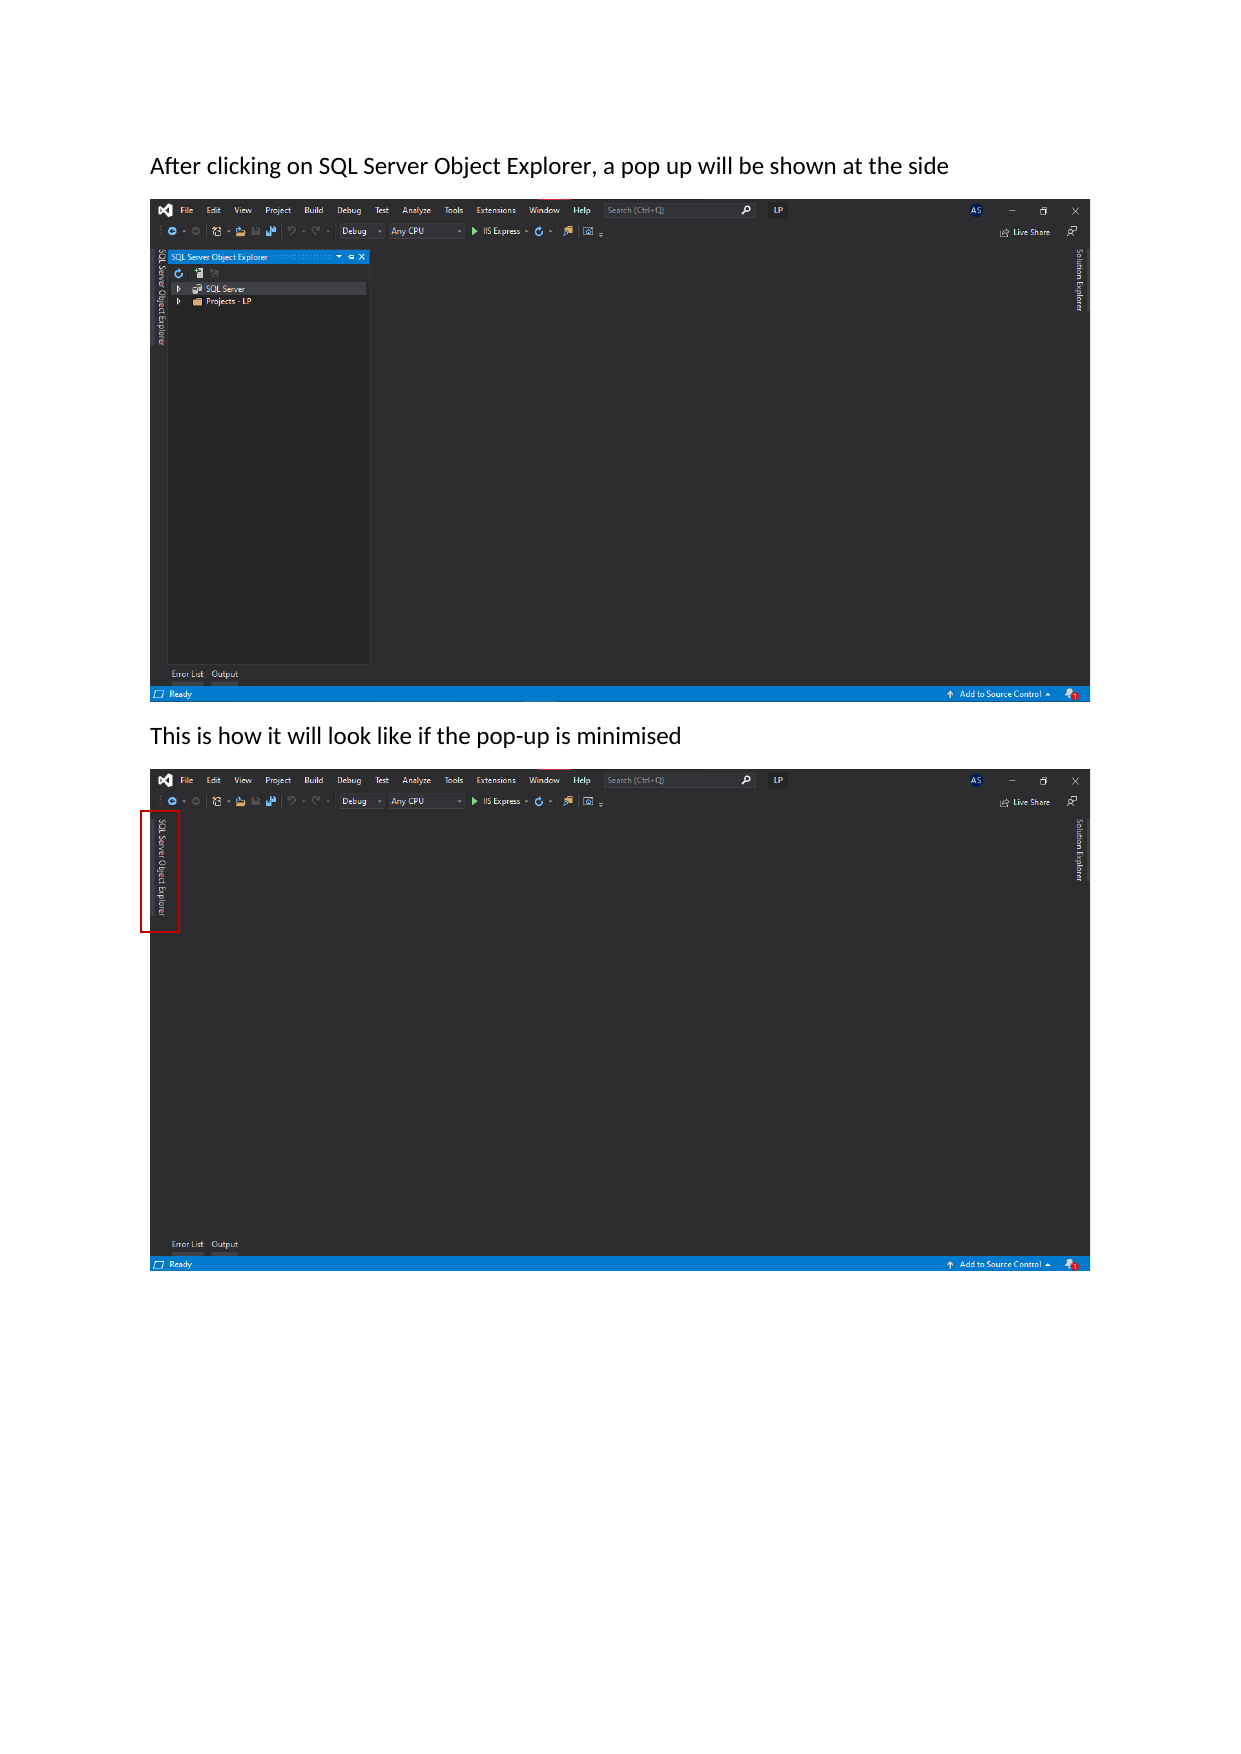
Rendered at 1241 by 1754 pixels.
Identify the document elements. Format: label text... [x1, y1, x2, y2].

text This is how it will look like if the pop-up is minimised [150, 720, 1090, 751]
picture [150, 199, 1091, 702]
picture [150, 769, 1091, 1271]
text After clicking on SQL Server Object Explorer, a pop up will be shown at the side [150, 150, 1090, 181]
picture [150, 812, 178, 931]
